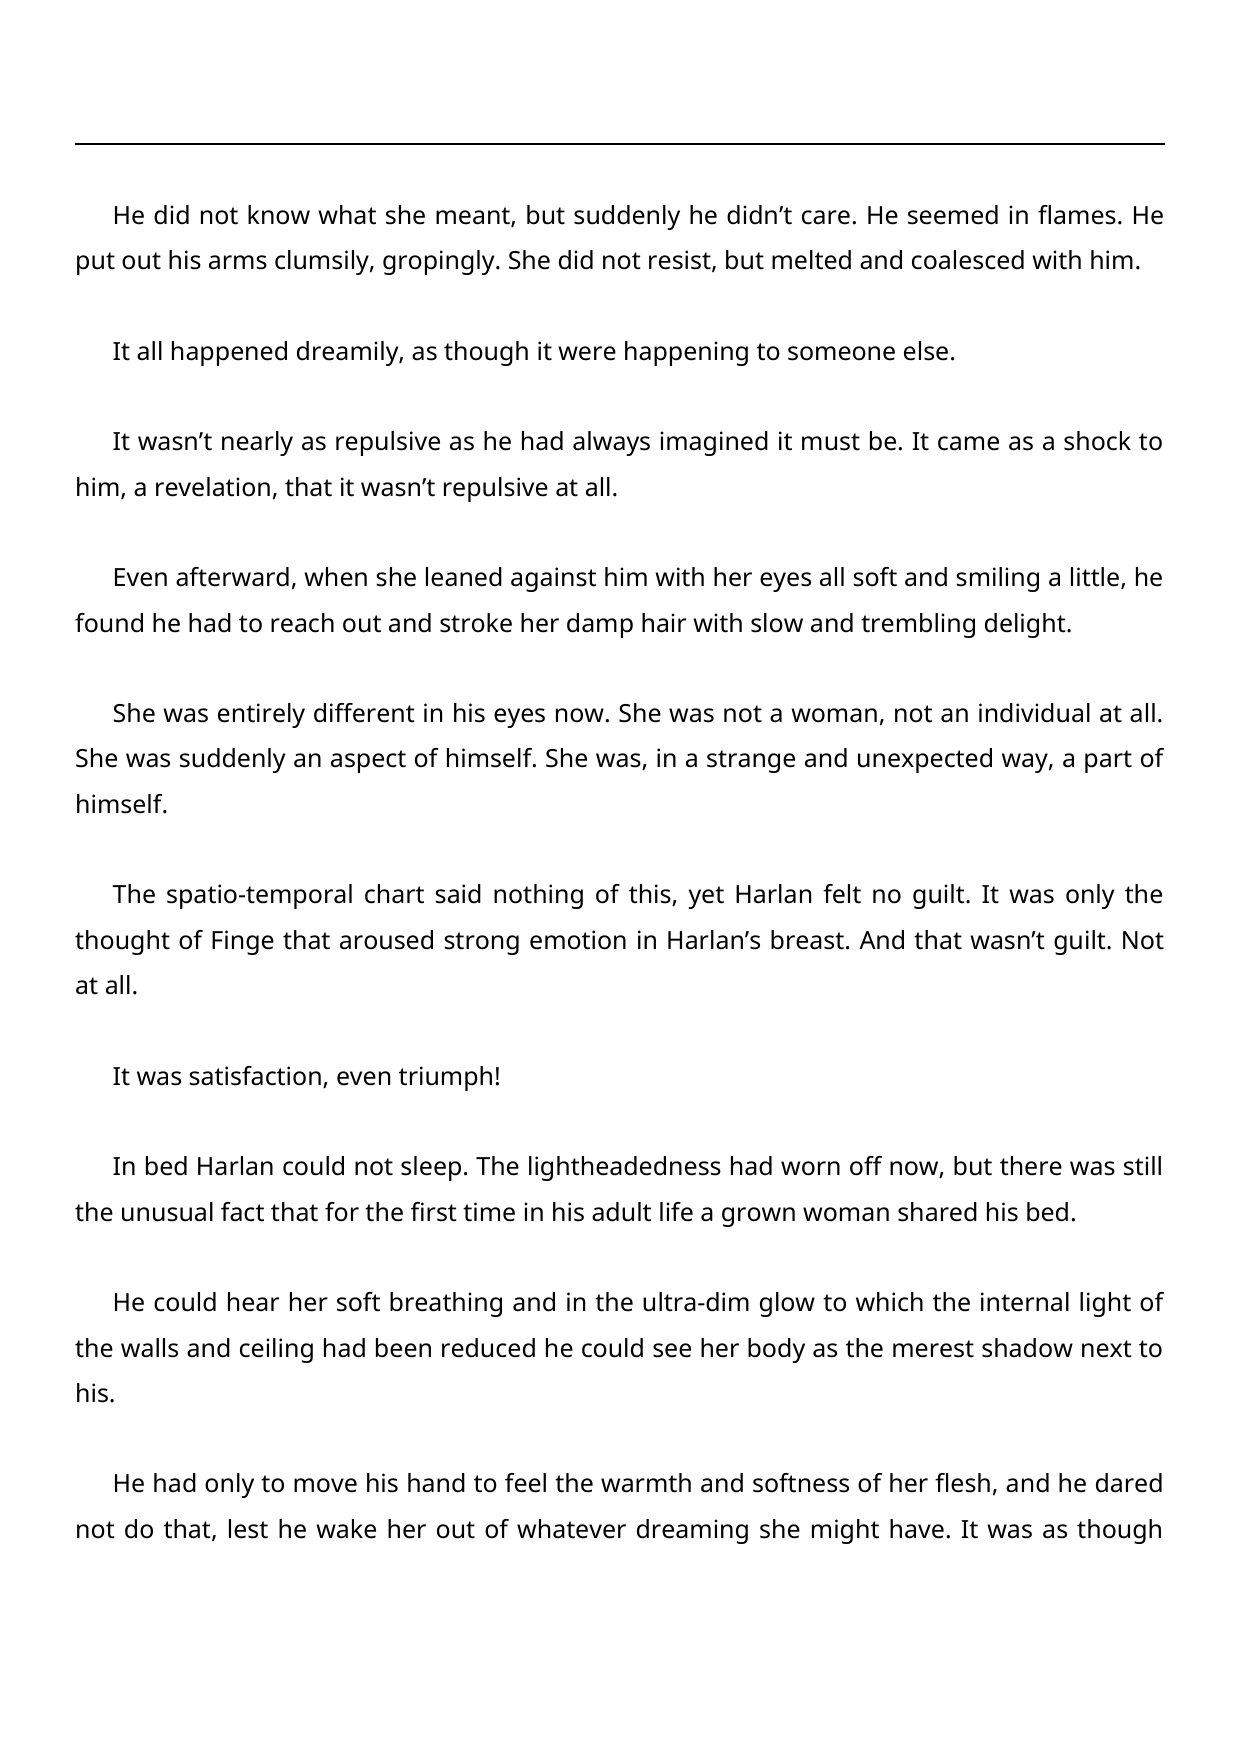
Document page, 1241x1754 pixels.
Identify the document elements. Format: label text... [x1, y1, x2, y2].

text Even afterward, when she leaned against him with her eyes all soft and smiling a little, he found he had to reach out and stroke her damp hair with slow and trembling delight. [75, 554, 1165, 645]
text It wasn’t nearly as repulsive as he had always imagined it must be. It came as a shock to him, a revelation, that it wasn’t repulsive at all. [75, 418, 1165, 509]
text In bed Harlan could not sleep. The lightheadedness had worn off now, but there was still the unusual fact that for the first time in his adult life a grown woman shared his bed. [75, 1143, 1165, 1234]
text The spatio-temporal chart said nothing of this, yet Harlan felt no guilt. It was only the thought of Finge that aroused strong emotion in Harlan’s breast. And that wasn’t guilt. Not at all. [75, 871, 1165, 1007]
text It all happened dreamily, as though it were happening to someone else. [75, 328, 1165, 373]
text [75, 1461, 1165, 1551]
text She was entirely different in his eyes now. She was not a woman, not an individual at all. She was suddenly an aspect of himself. She was, in a strange and unexpected way, a part of himself. [75, 690, 1165, 826]
text It was satisfaction, even triumph! [75, 1053, 1165, 1098]
text He did not know what she meant, but suddenly he didn’t care. He seemed in flames. He put out his arms clumsily, gropingly. She did not resist, but melted and coalesced with him. [75, 192, 1165, 282]
text He could hear her soft breathing and in the ultra-dim glow to which the internal light of the walls and ceiling had been reduced he could see her body as the merest shadow next to his. [75, 1279, 1165, 1415]
